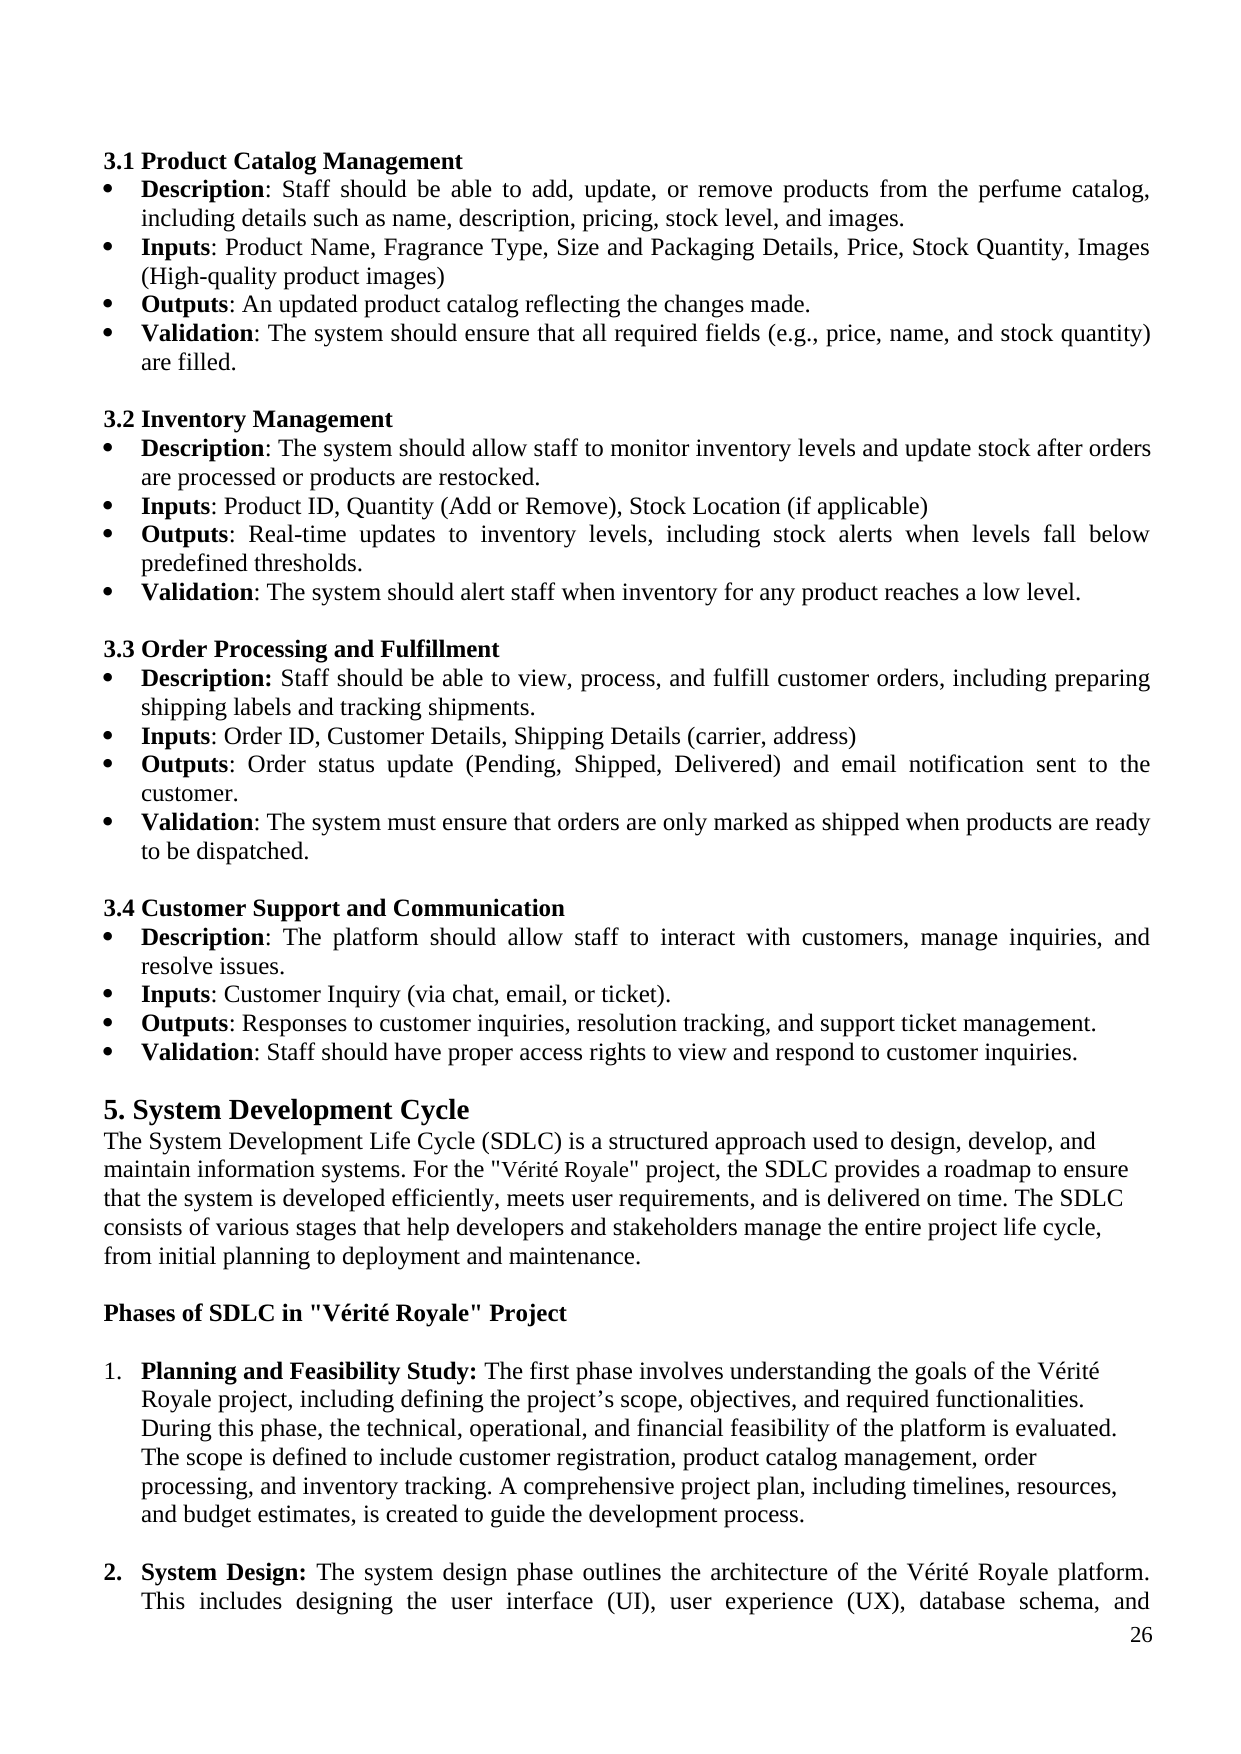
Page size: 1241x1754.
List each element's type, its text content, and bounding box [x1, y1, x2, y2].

list 3.3 Order Processing and Fulfillment [103, 634, 1152, 663]
list Description: The system should allow staff to monitor inventory levels and update stock after orders are processed or products are restocked. [103, 433, 1152, 491]
list Description: Staff should be able to add, update, or remove products from the perfume catalog, including details such as name, description, pricing, stock level, and images. [103, 174, 1152, 232]
list Outputs: Order status update (Pending, Shipped, Delivered) and email notification sent to the customer. [103, 749, 1152, 807]
list The System Development Life Cycle (SDLC) is a structured approach used to design, develop, and [103, 1126, 1152, 1154]
list Planning and Feasibility Study: The first phase involves understanding the goals of the Vérité Royale project, including defining the project’s scope, objectives, and required functionalities. During this phase, the technical, operational, and financial feasibility of the platform is evaluated. The scope is defined to include customer registration, product catalog management, order processing, and inventory tracking. A comprehensive project plan, including timelines, resources, and budget estimates, is created to guide the development process. [103, 1356, 1152, 1528]
text 3.2 Inventory Management [103, 404, 1152, 433]
list Inputs: Product Name, Fragrance Type, Size and Packaging Details, Price, Stock Quantity, Images (High-quality product images) [103, 232, 1152, 289]
list that the system is developed efficiently, meets user requirements, and is delivered on time. The SDLC [103, 1183, 1152, 1212]
list consists of various stages that help developers and stakeholders manage the entire project life cycle, [103, 1212, 1152, 1241]
list from initial planning to deployment and maintenance. [103, 1241, 1152, 1269]
list Inputs: Order ID, Customer Details, Shipping Details (carrier, address) [103, 721, 1152, 749]
list Description: The platform should allow staff to interact with customers, manage inquiries, and resolve issues. [103, 922, 1152, 979]
list Phases of SDLC in "Vérité Royale" Project [103, 1298, 1152, 1327]
list Validation: Staff should have proper access rights to view and respond to customer inquiries. [103, 1037, 1152, 1066]
list Validation: The system should ensure that all required fields (e.g., price, name, and stock quantity) are filled. [103, 318, 1152, 376]
list Description: Staff should be able to view, process, and fulfill customer orders, including preparing shipping labels and tracking shipments. [103, 663, 1152, 721]
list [103, 1557, 1152, 1614]
list Inputs: Product ID, Quantity (Add or Remove), Stock Location (if applicable) [103, 491, 1152, 519]
list Outputs: Responses to customer inquiries, resolution tracking, and support ticket management. [103, 1008, 1152, 1037]
list Outputs: Real-time updates to inventory levels, including stock alerts when levels fall below predefined thresholds. [103, 519, 1152, 577]
list maintain information systems. For the "Vérité Royale" project, the SDLC provides a roadmap to ensure [103, 1154, 1152, 1183]
list Outputs: An updated product catalog reflecting the changes made. [103, 289, 1152, 318]
list Validation: The system should alert staff when inventory for any product reaches a low level. [103, 577, 1152, 606]
list Validation: The system must ensure that orders are only marked as shipped when products are ready to be dispatched. [103, 807, 1152, 864]
list 5. System Development Cycle [103, 1092, 1152, 1126]
list Inputs: Customer Inquiry (via chat, email, or ticket). [103, 979, 1152, 1008]
text 3.1 Product Catalog Management [103, 146, 1152, 174]
list 3.4 Customer Support and Communication [103, 893, 1152, 922]
